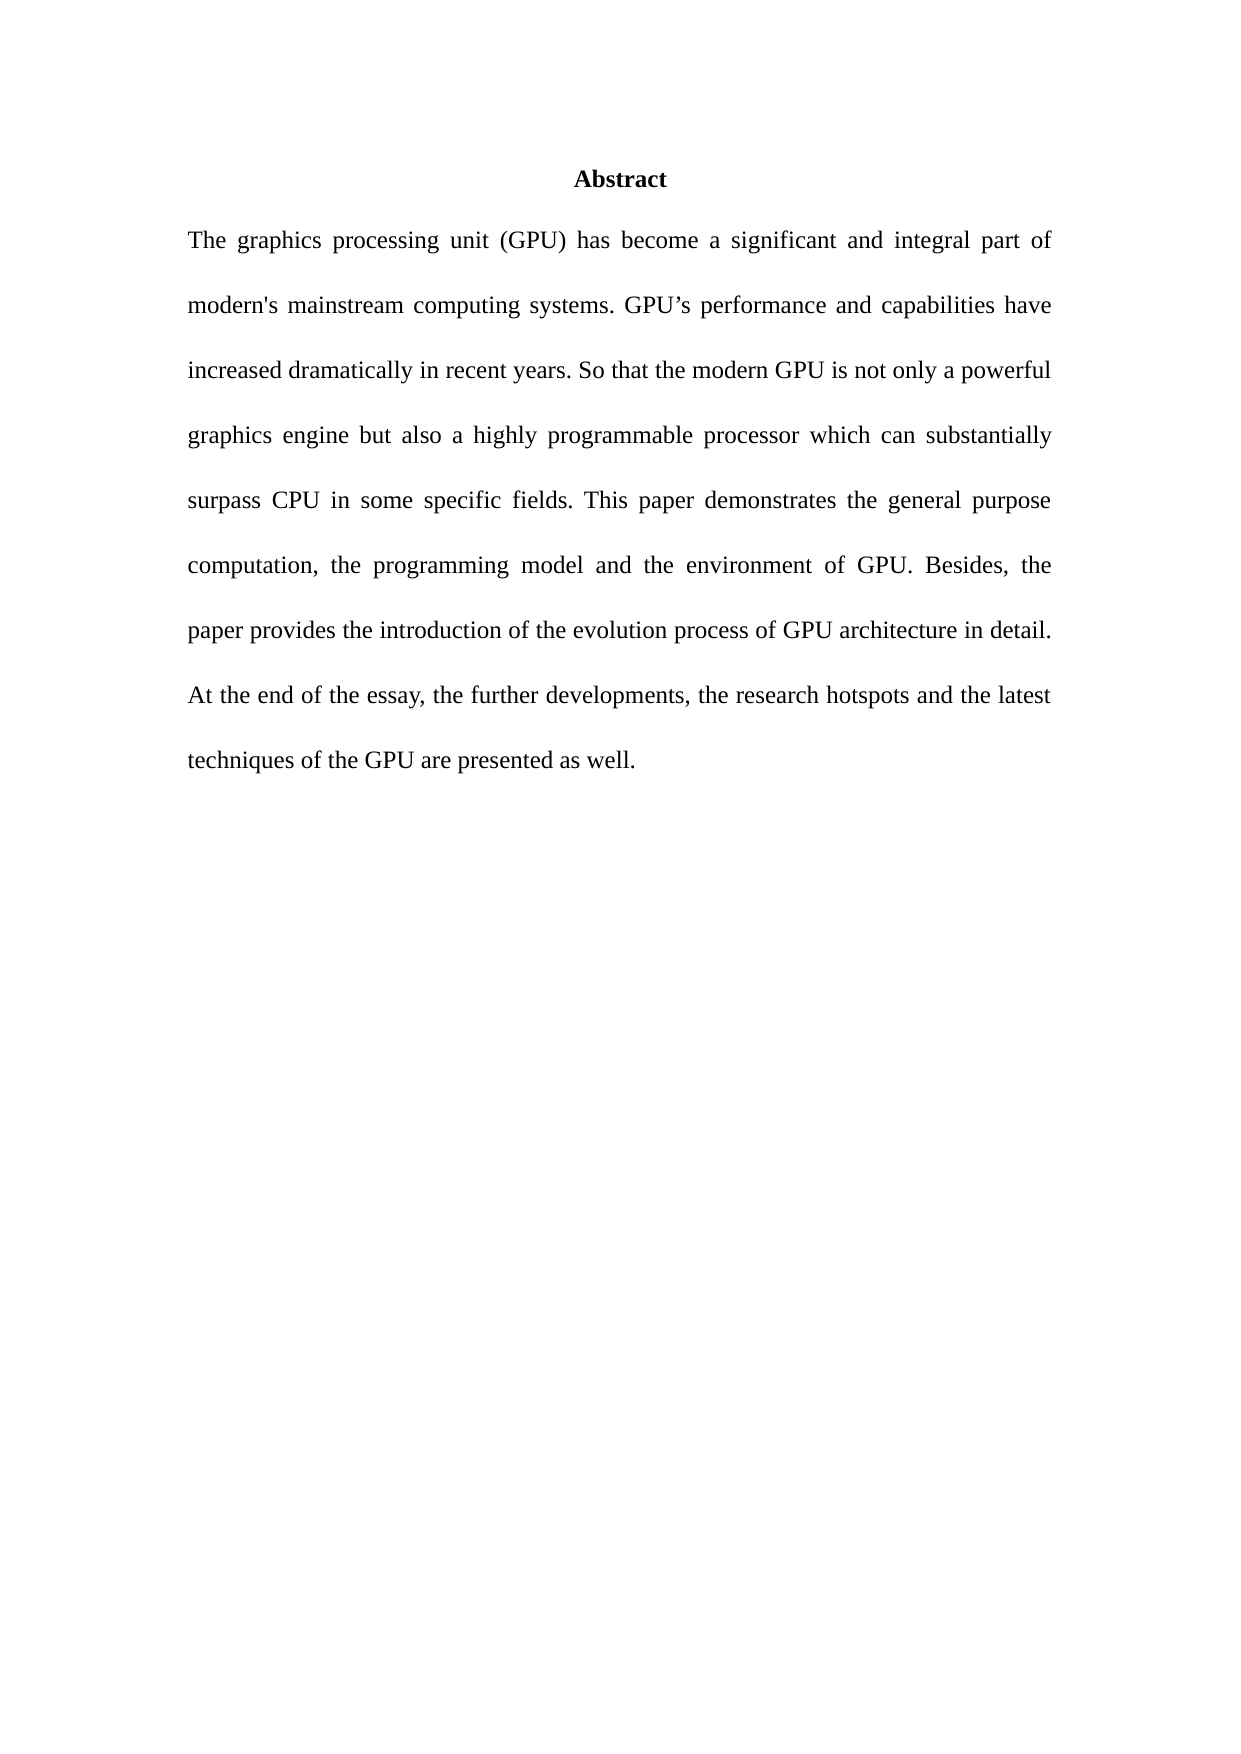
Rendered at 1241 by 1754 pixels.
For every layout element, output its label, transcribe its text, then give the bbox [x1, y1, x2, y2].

text Abstract [187, 162, 1053, 194]
text The graphics processing unit (GPU) has become a significant and integral part of modern's mainstream computing systems. GPU’s performance and capabilities have increased dramatically in recent years. So that the modern GPU is not only a powerful graphics engine but also a highly programmable processor which can substantially surpass CPU in some specific fields. This paper demonstrates the general purpose computation, the programming model and the environment of GPU. Besides, the paper provides the introduction of the evolution process of GPU architecture in detail. At the end of the essay, the further developments, the research hotspots and the latest techniques of the GPU are presented as well. [187, 223, 1053, 776]
